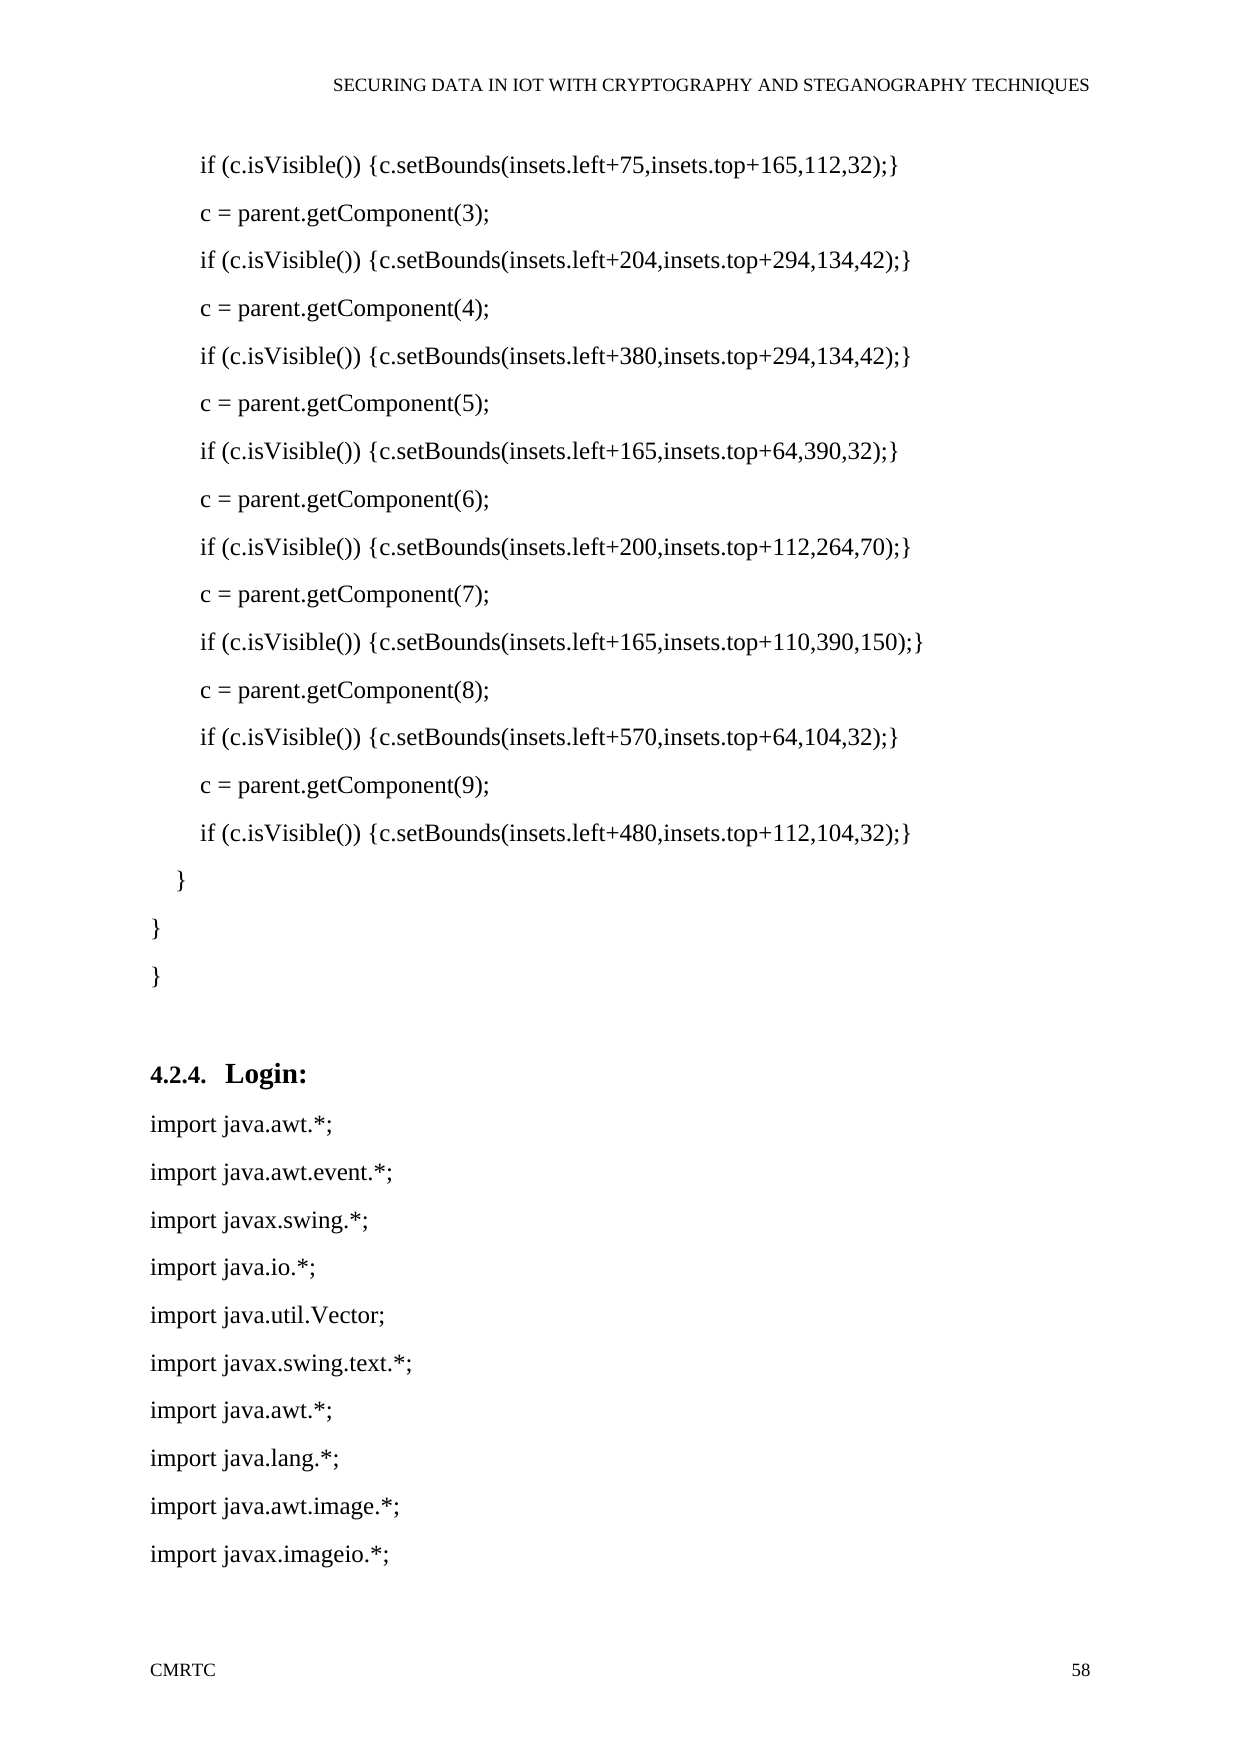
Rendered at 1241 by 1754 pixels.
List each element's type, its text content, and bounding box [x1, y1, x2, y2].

text } [150, 866, 1090, 894]
text import java.awt.*; [150, 1396, 1090, 1424]
text c = parent.getComponent(7); [150, 579, 1090, 608]
text if (c.isVisible()) {c.setBounds(insets.left+204,insets.top+294,134,42);} [150, 245, 1090, 274]
text c = parent.getComponent(4); [150, 293, 1090, 322]
text c = parent.getComponent(5); [150, 388, 1090, 417]
text c = parent.getComponent(3); [150, 198, 1090, 226]
text if (c.isVisible()) {c.setBounds(insets.left+570,insets.top+64,104,32);} [150, 722, 1090, 751]
text c = parent.getComponent(8); [150, 675, 1090, 703]
text import java.awt.image.*; [150, 1491, 1090, 1520]
text import java.util.Vector; [150, 1300, 1090, 1329]
text if (c.isVisible()) {c.setBounds(insets.left+380,insets.top+294,134,42);} [150, 341, 1090, 369]
text } [150, 961, 1090, 990]
text if (c.isVisible()) {c.setBounds(insets.left+165,insets.top+64,390,32);} [150, 436, 1090, 465]
text c = parent.getComponent(6); [150, 484, 1090, 513]
text if (c.isVisible()) {c.setBounds(insets.left+200,insets.top+112,264,70);} [150, 532, 1090, 560]
text import java.lang.*; [150, 1443, 1090, 1472]
text import javax.imageio.*; [150, 1539, 1090, 1567]
text import java.io.*; [150, 1252, 1090, 1281]
text if (c.isVisible()) {c.setBounds(insets.left+165,insets.top+110,390,150);} [150, 627, 1090, 656]
text import java.awt.*; [150, 1109, 1090, 1138]
text import javax.swing.*; [150, 1205, 1090, 1233]
text c = parent.getComponent(9); [150, 770, 1090, 799]
text if (c.isVisible()) {c.setBounds(insets.left+480,insets.top+112,104,32);} [150, 818, 1090, 847]
text import javax.swing.text.*; [150, 1348, 1090, 1377]
text if (c.isVisible()) {c.setBounds(insets.left+75,insets.top+165,112,32);} [150, 150, 1090, 179]
text } [150, 913, 1090, 942]
text import java.awt.event.*; [150, 1157, 1090, 1186]
list Login: [150, 1056, 1090, 1090]
